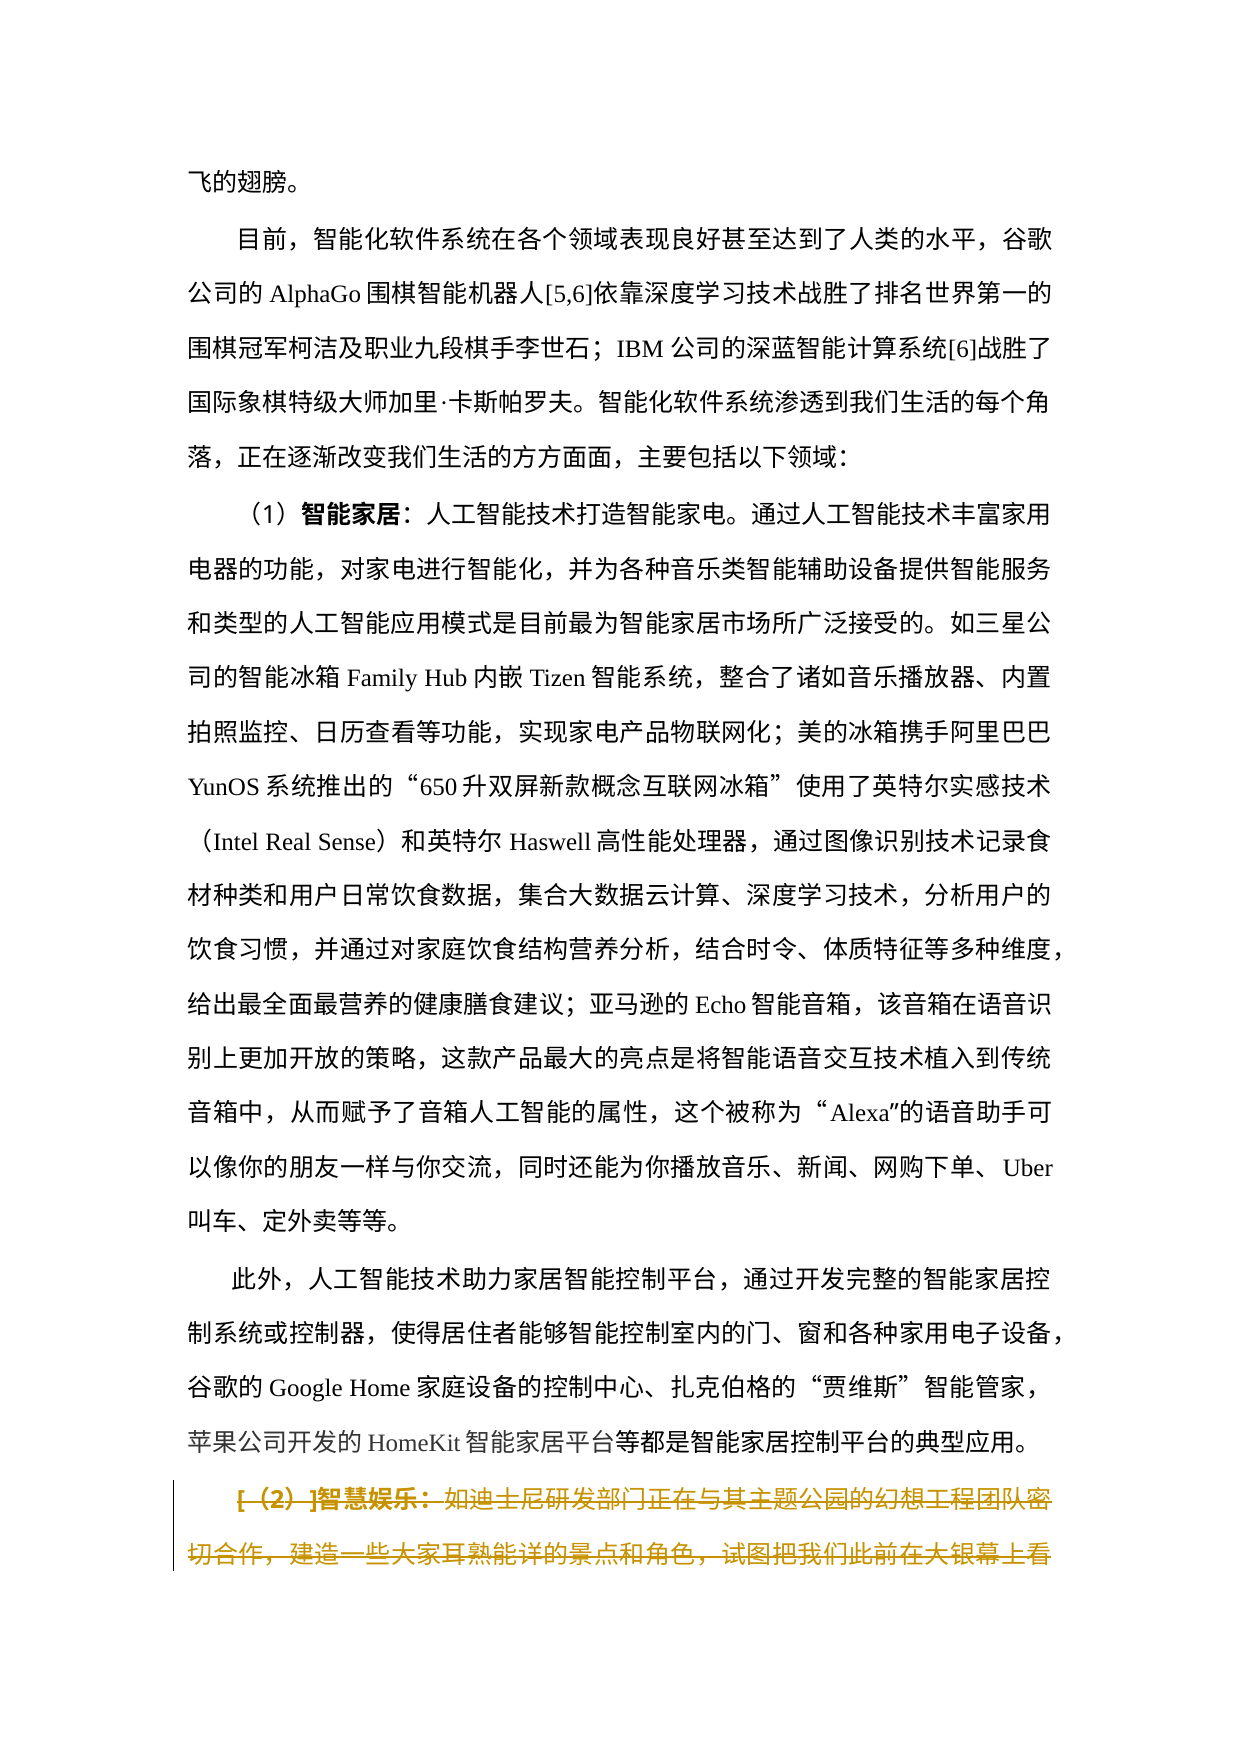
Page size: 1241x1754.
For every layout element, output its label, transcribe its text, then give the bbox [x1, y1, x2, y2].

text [187, 162, 1053, 198]
text 此外，人工智能技术助力家居智能控制平台，通过开发完整的智能家居控制系统或控制器，使得居住者能够智能控制室内的门、窗和各种家用电子设备，谷歌的Google Home家庭设备的控制中心、扎克伯格的“贾维斯”智能管家，苹果公司开发的HomeKit智能家居平台等都是智能家居控制平台的典型应用。 [187, 1259, 1053, 1458]
text 目前，智能化软件系统在各个领域表现良好甚至达到了人类的水平，谷歌公司的AlphaGo围棋智能机器人[5,6]依靠深度学习技术战胜了排名世界第一的围棋冠军柯洁及职业九段棋手李世石；IBM 公司的深蓝智能计算系统[6]战胜了国际象棋特级大师加里·卡斯帕罗夫。智能化软件系统渗透到我们生活的每个角落，正在逐渐改变我们生活的方方面面，主要包括以下领域： [187, 219, 1053, 473]
list 智能家居：人工智能技术打造智能家电。通过人工智能技术丰富家用电器的功能，对家电进行智能化，并为各种音乐类智能辅助设备提供智能服务和类型的人工智能应用模式是目前最为智能家居市场所广泛接受的。如三星公司的智能冰箱Family Hub内嵌Tizen智能系统，整合了诸如音乐播放器、内置拍照监控、日历查看等功能，实现家电产品物联网化；美的冰箱携手阿里巴巴YunOS系统推出的“650升双屏新款概念互联网冰箱”使用了英特尔实感技术（Intel Real Sense）和英特尔 Haswell高性能处理器，通过图像识别技术记录食材种类和用户日常饮食数据，集合大数据云计算、深度学习技术，分析用户的饮食习惯，并通过对家庭饮食结构营养分析，结合时令、体质特征等多种维度，给出最全面最营养的健康膳食建议；亚马逊的Echo智能音箱，该音箱在语音识别上更加开放的策略，这款产品最大的亮点是将智能语音交互技术植入到传统音箱中，从而赋予了音箱人工智能的属性，这个被称为“Alexa”的语音助手可以像你的朋友一样与你交流，同时还能为你播放音乐、新闻、网购下单、Uber叫车、定外卖等等。 [187, 495, 1053, 1238]
